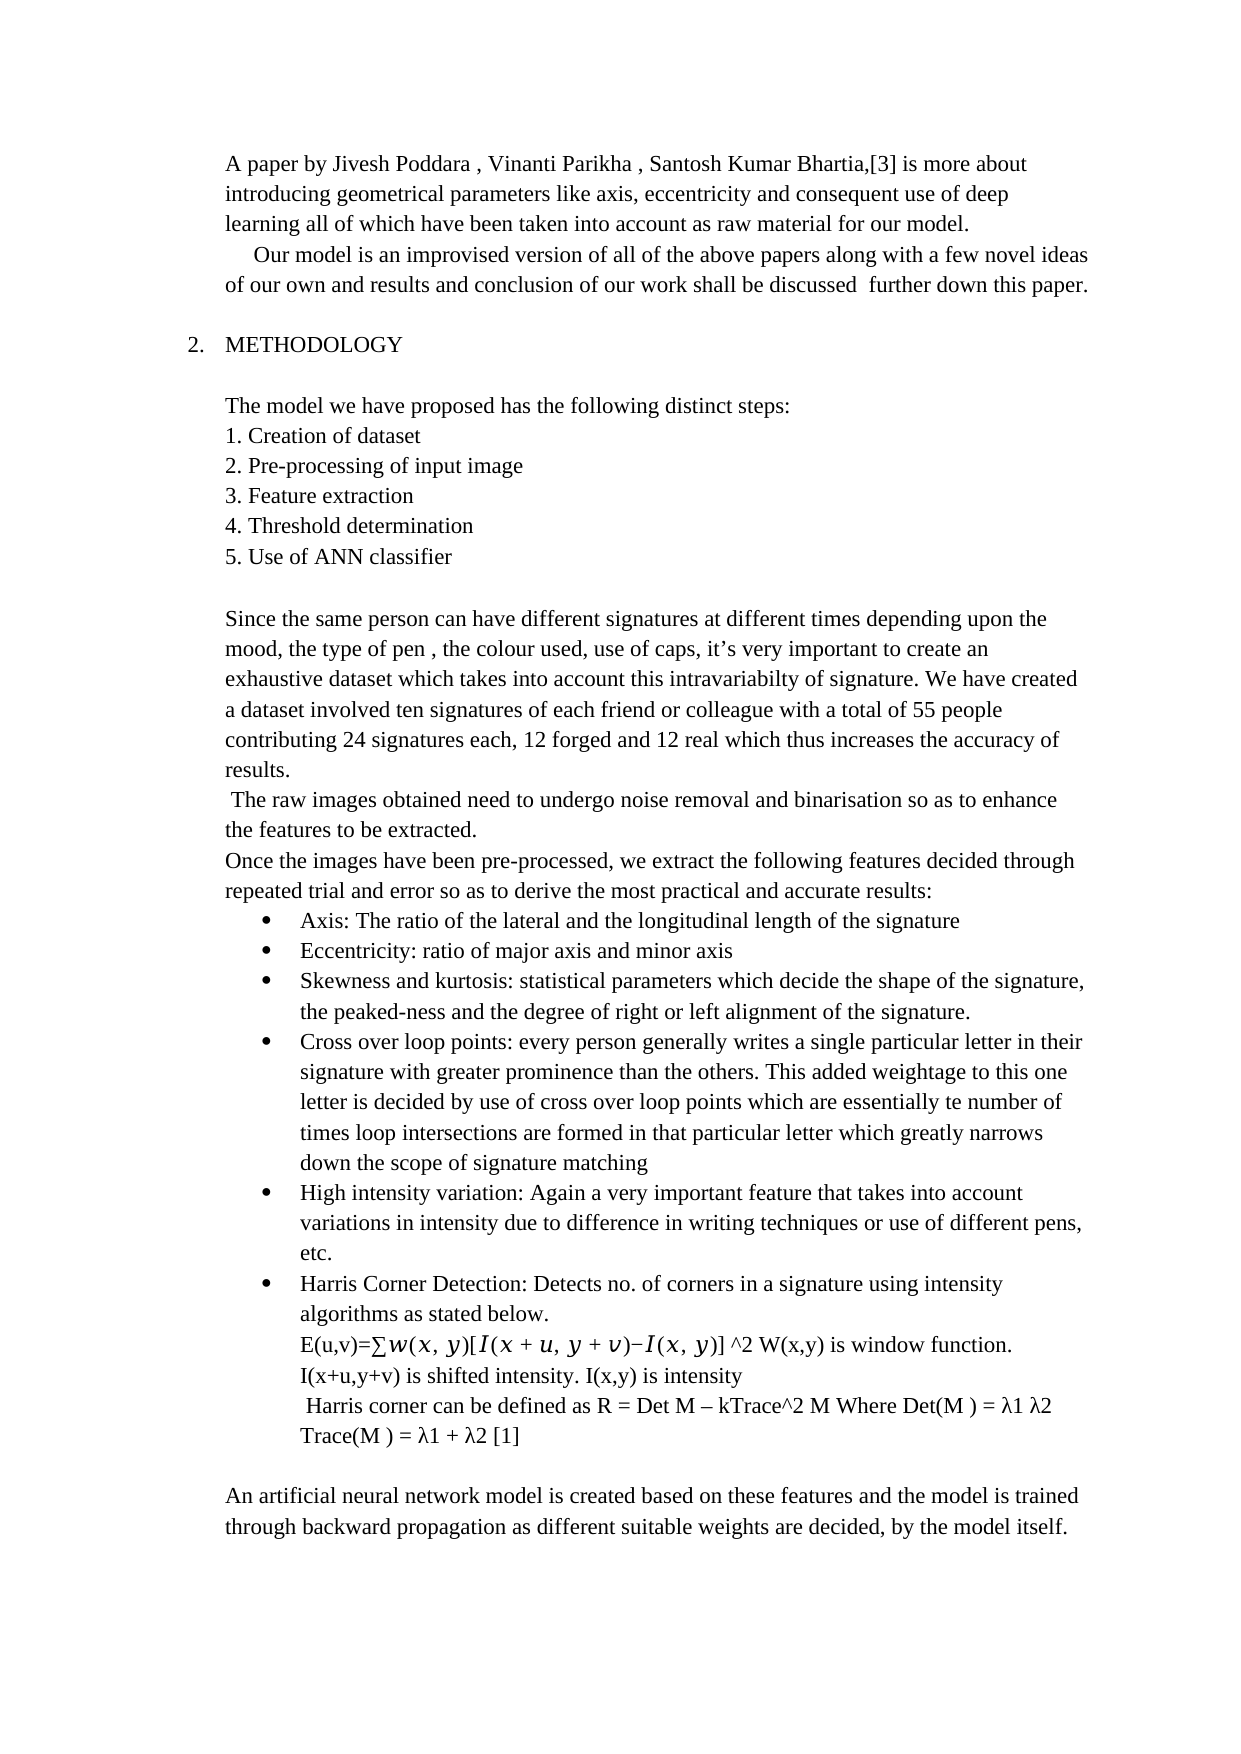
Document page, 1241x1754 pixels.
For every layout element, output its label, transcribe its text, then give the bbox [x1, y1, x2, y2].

list E(u,v)=∑𝑤(𝑥, 𝑦)[𝐼(𝑥 + 𝑢, 𝑦 + 𝑣)−𝐼(𝑥, 𝑦)] ^2 W(x,y) is window function. I(x+u,y+v) is shifted intensity. I(x,y) is intensity [300, 1330, 1090, 1388]
list Harris corner can be defined as R = Det M – kTrace^2 M Where Det(M ) = λ1 λ2 Trace(M ) = λ1 + λ2 [1] [300, 1392, 1090, 1448]
list METHODOLOGY [187, 331, 1090, 358]
list The raw images obtained need to undergo noise removal and binarisation so as to enhance the features to be extracted. [225, 786, 1090, 843]
list Since the same person can have different signatures at different times depending upon the mood, the type of pen , the colour used, use of caps, it’s very important to create an exhaustive dataset which takes into account this intravariabilty of signature. We have created a dataset involved ten signatures of each friend or colleague with a total of 55 people contributing 24 signatures each, 12 forged and 12 real which thus increases the accuracy of results. [225, 605, 1090, 782]
list Skewness and kurtosis: statistical parameters which decide the shape of the signature, the peaked-ness and the degree of right or left alignment of the signature. [262, 968, 1090, 1024]
list 4. Threshold determination [225, 512, 1090, 539]
list A paper by Jivesh Poddara , Vinanti Parikha , Santosh Kumar Bhartia,[3] is more about introducing geometrical parameters like axis, eccentricity and consequent use of deep learning all of which have been taken into account as raw material for our model. [225, 150, 1090, 237]
list 3. Feature extraction [225, 482, 1090, 509]
list Once the images have been pre-processed, we extract the following features decided through repeated trial and error so as to derive the most practical and accurate results: [225, 847, 1090, 903]
list Harris Corner Detection: Detects no. of corners in a signature using intensity algorithms as stated below. [262, 1270, 1090, 1326]
list Eccentricity: ratio of major axis and minor axis [262, 937, 1090, 964]
list Our model is an improvised version of all of the above papers along with a few novel ideas of our own and results and conclusion of our work shall be discussed further down this paper. [225, 241, 1090, 297]
list Axis: The ratio of the lateral and the longitudinal length of the signature [262, 907, 1090, 933]
list High intensity variation: Again a very important feature that takes into account variations in intensity due to difference in writing techniques or use of different pens, etc. [262, 1179, 1090, 1266]
list 5. Use of ANN classifier [225, 543, 1090, 569]
list The model we have proposed has the following distinct steps: [225, 392, 1090, 418]
list 2. Pre-processing of input image [225, 452, 1090, 478]
list 1. Creation of dataset [225, 422, 1090, 448]
list Cross over loop points: every person generally writes a single particular letter in their signature with greater prominence than the others. This added weightage to this one letter is decided by use of cross over loop points which are essentially te number of times loop intersections are formed in that particular letter which greatly narrows down the scope of signature matching [262, 1028, 1090, 1175]
list An artificial neural network model is created based on these features and the model is trained through backward propagation as different suitable weights are decided, by the model itself. [225, 1482, 1090, 1539]
